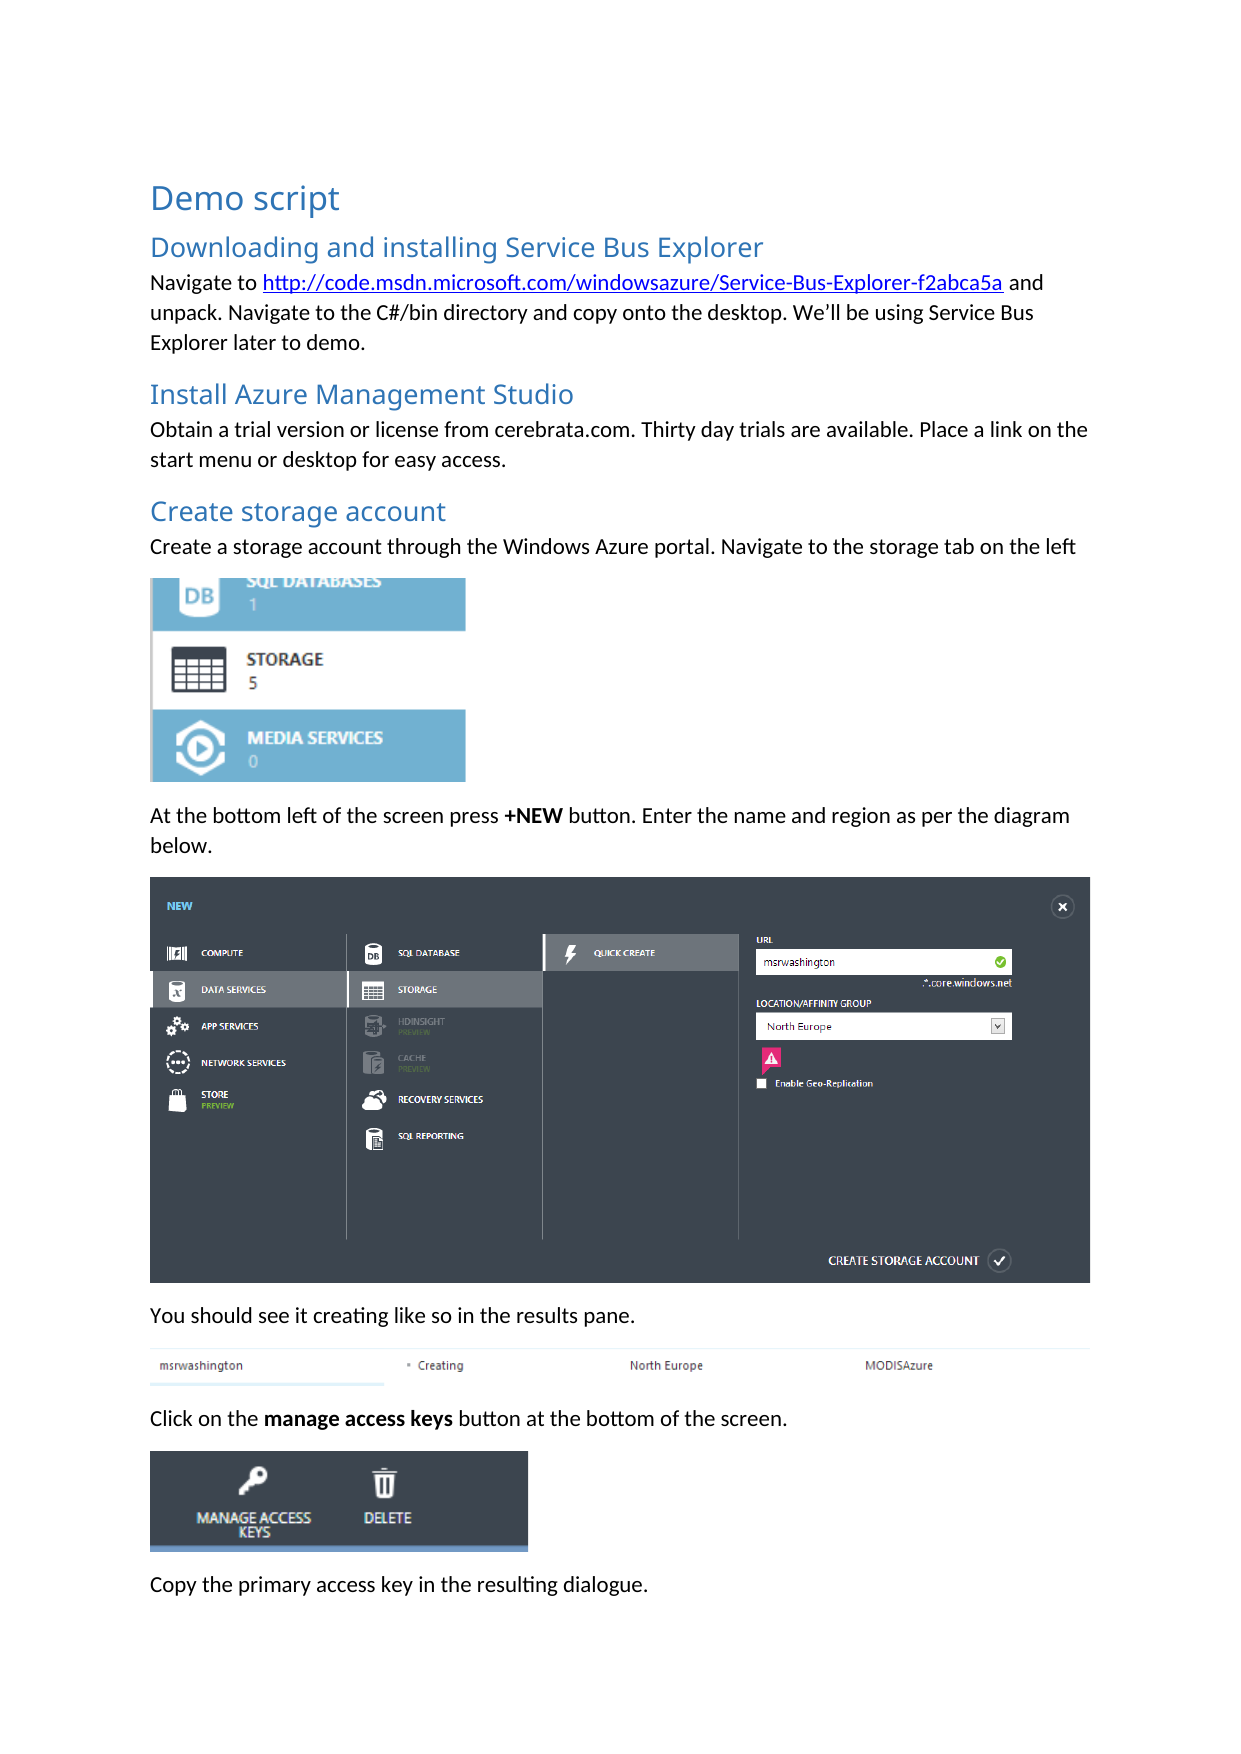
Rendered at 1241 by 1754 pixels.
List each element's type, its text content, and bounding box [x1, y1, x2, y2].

text Create a storage account through the Windows Azure portal. Navigate to the storage tab on the left [150, 532, 1090, 560]
text Navigate to http://code.msdn.microsoft.com/windowsazure/Service-Bus-Explorer-f2abca5a and unpack. Navigate to the C#/bin directory and copy onto the desktop. We’ll be using Service Bus Explorer later to demo. [150, 268, 1090, 356]
text At the bottom left of the screen press +NEW button. Enter the name and region as per the diagram below. [150, 801, 1090, 859]
picture [150, 877, 1091, 1283]
subtitle Install Azure Management Studio [150, 375, 1090, 412]
picture [150, 578, 469, 782]
text Obtain a trial version or license from cerebrata.com. Thirty day trials are available. Place a link on the start menu or desktop for easy access. [150, 415, 1090, 473]
picture [150, 1451, 529, 1552]
subtitle Demo script [150, 175, 1090, 220]
subtitle Create storage account [150, 492, 1090, 529]
text Copy the primary access key in the resulting dialogue. [150, 1570, 1090, 1598]
picture [150, 1348, 1091, 1386]
text Click on the manage access keys button at the bottom of the screen. [150, 1404, 1090, 1432]
subtitle Downloading and installing Service Bus Explorer [150, 228, 1090, 265]
text You should see it creating like so in the results pane. [150, 1301, 1090, 1329]
